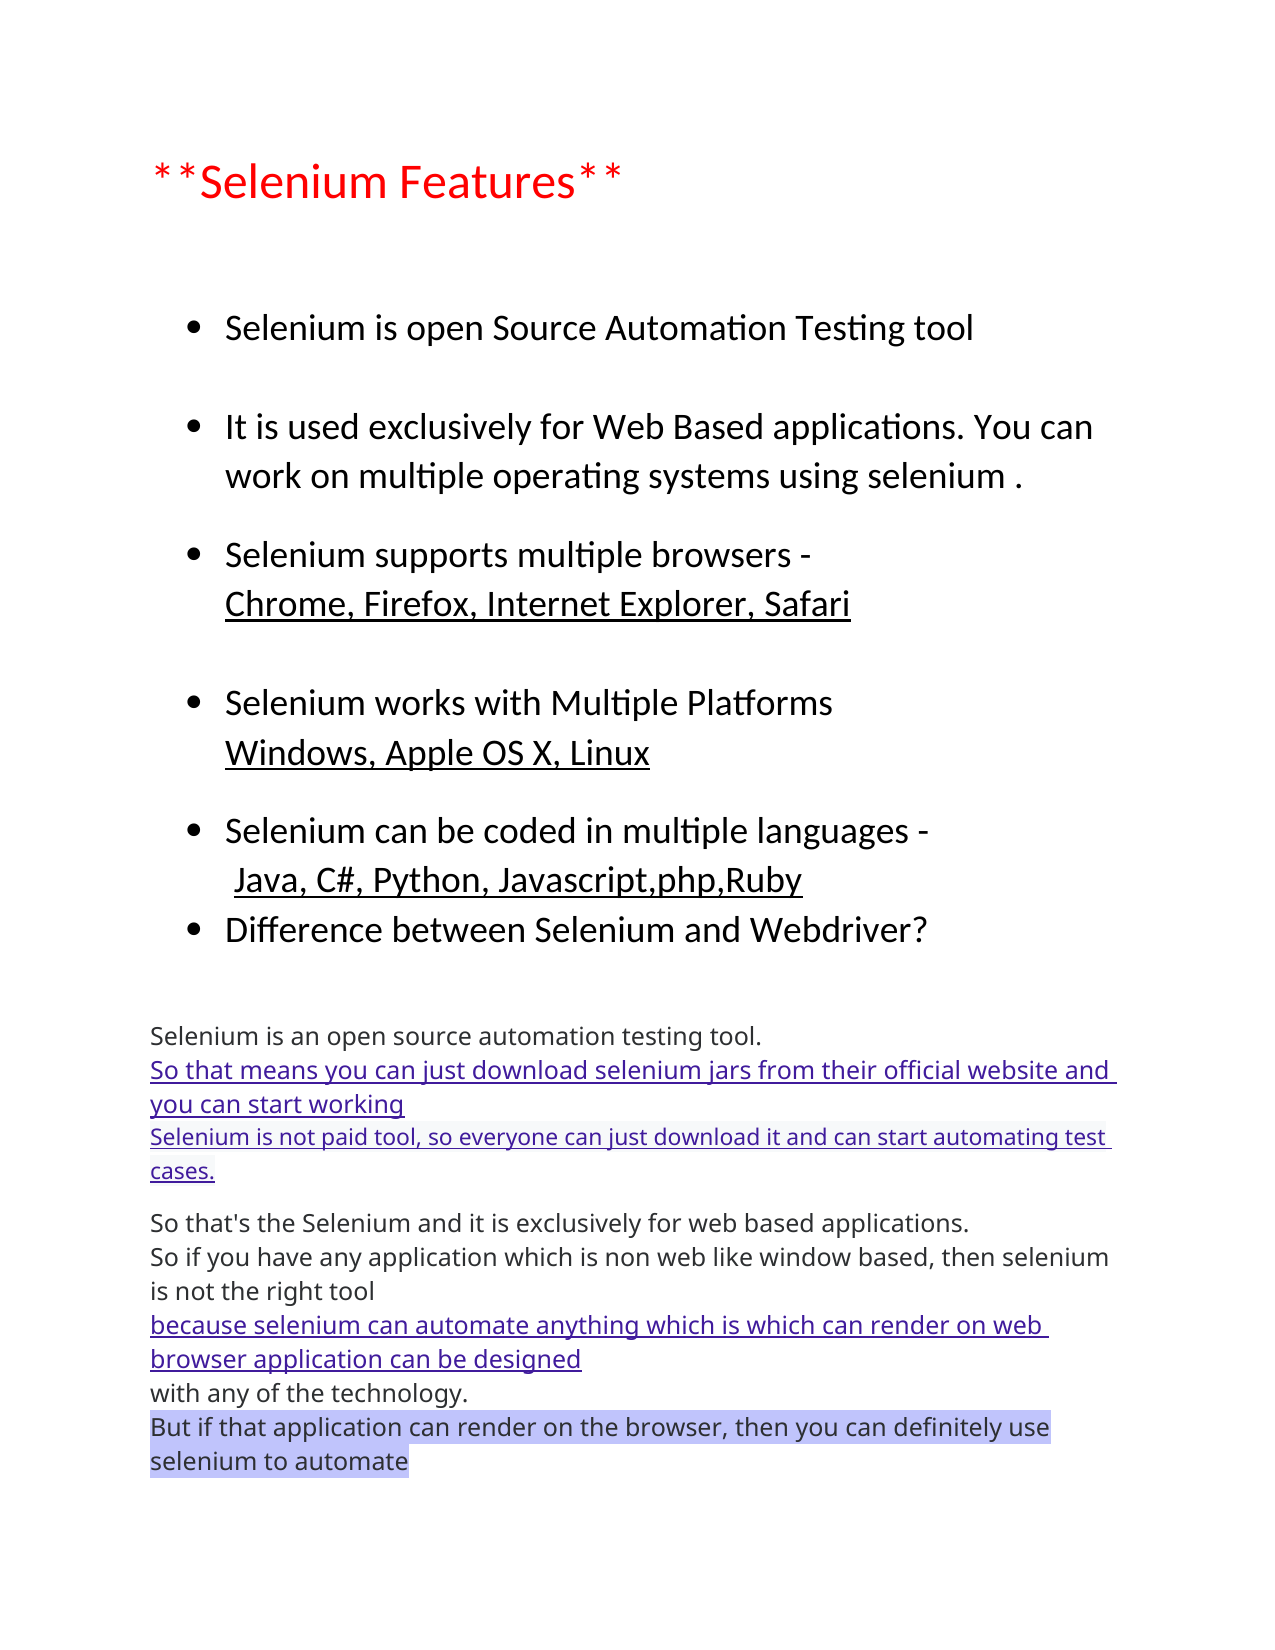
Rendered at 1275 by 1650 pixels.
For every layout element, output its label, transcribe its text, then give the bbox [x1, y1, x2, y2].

list Difference between Selenium and Webdriver? [187, 906, 1125, 952]
list Selenium can be coded in multiple languages - Java, C#, Python, Javascript,php,Ruby [187, 807, 1125, 902]
text with any of the technology. [150, 1376, 1125, 1409]
text Selenium is an open source automation testing tool. [150, 1019, 1125, 1053]
text So if you have any application which is non web like window based, then selenium is not the right tool [150, 1239, 1125, 1307]
list Selenium supports multiple browsers - Chrome, Firefox, Internet Explorer, Safari [187, 531, 1125, 626]
list Selenium works with Multiple Platforms Windows, Apple OS X, Linux [187, 679, 1125, 805]
text So that means you can just download selenium jars from their official website and you can start working [150, 1053, 1125, 1121]
text But if that application can render on the browser, then you can definitely use selenium to automate [150, 1409, 1125, 1478]
text because selenium can automate anything which is which can render on web browser application can be designed [150, 1307, 1125, 1376]
text So that's the Selenium and it is exclusively for web based applications. [150, 1205, 1125, 1239]
list Selenium is open Source Automation Testing tool [187, 304, 1125, 350]
text **Selenium Features** [150, 150, 1125, 211]
list It is used exclusively for Web Based applications. You can work on multiple operating systems using selenium . [187, 403, 1125, 528]
text Selenium is not paid tool, so everyone can just download it and can start automating test cases. [150, 1121, 1125, 1186]
